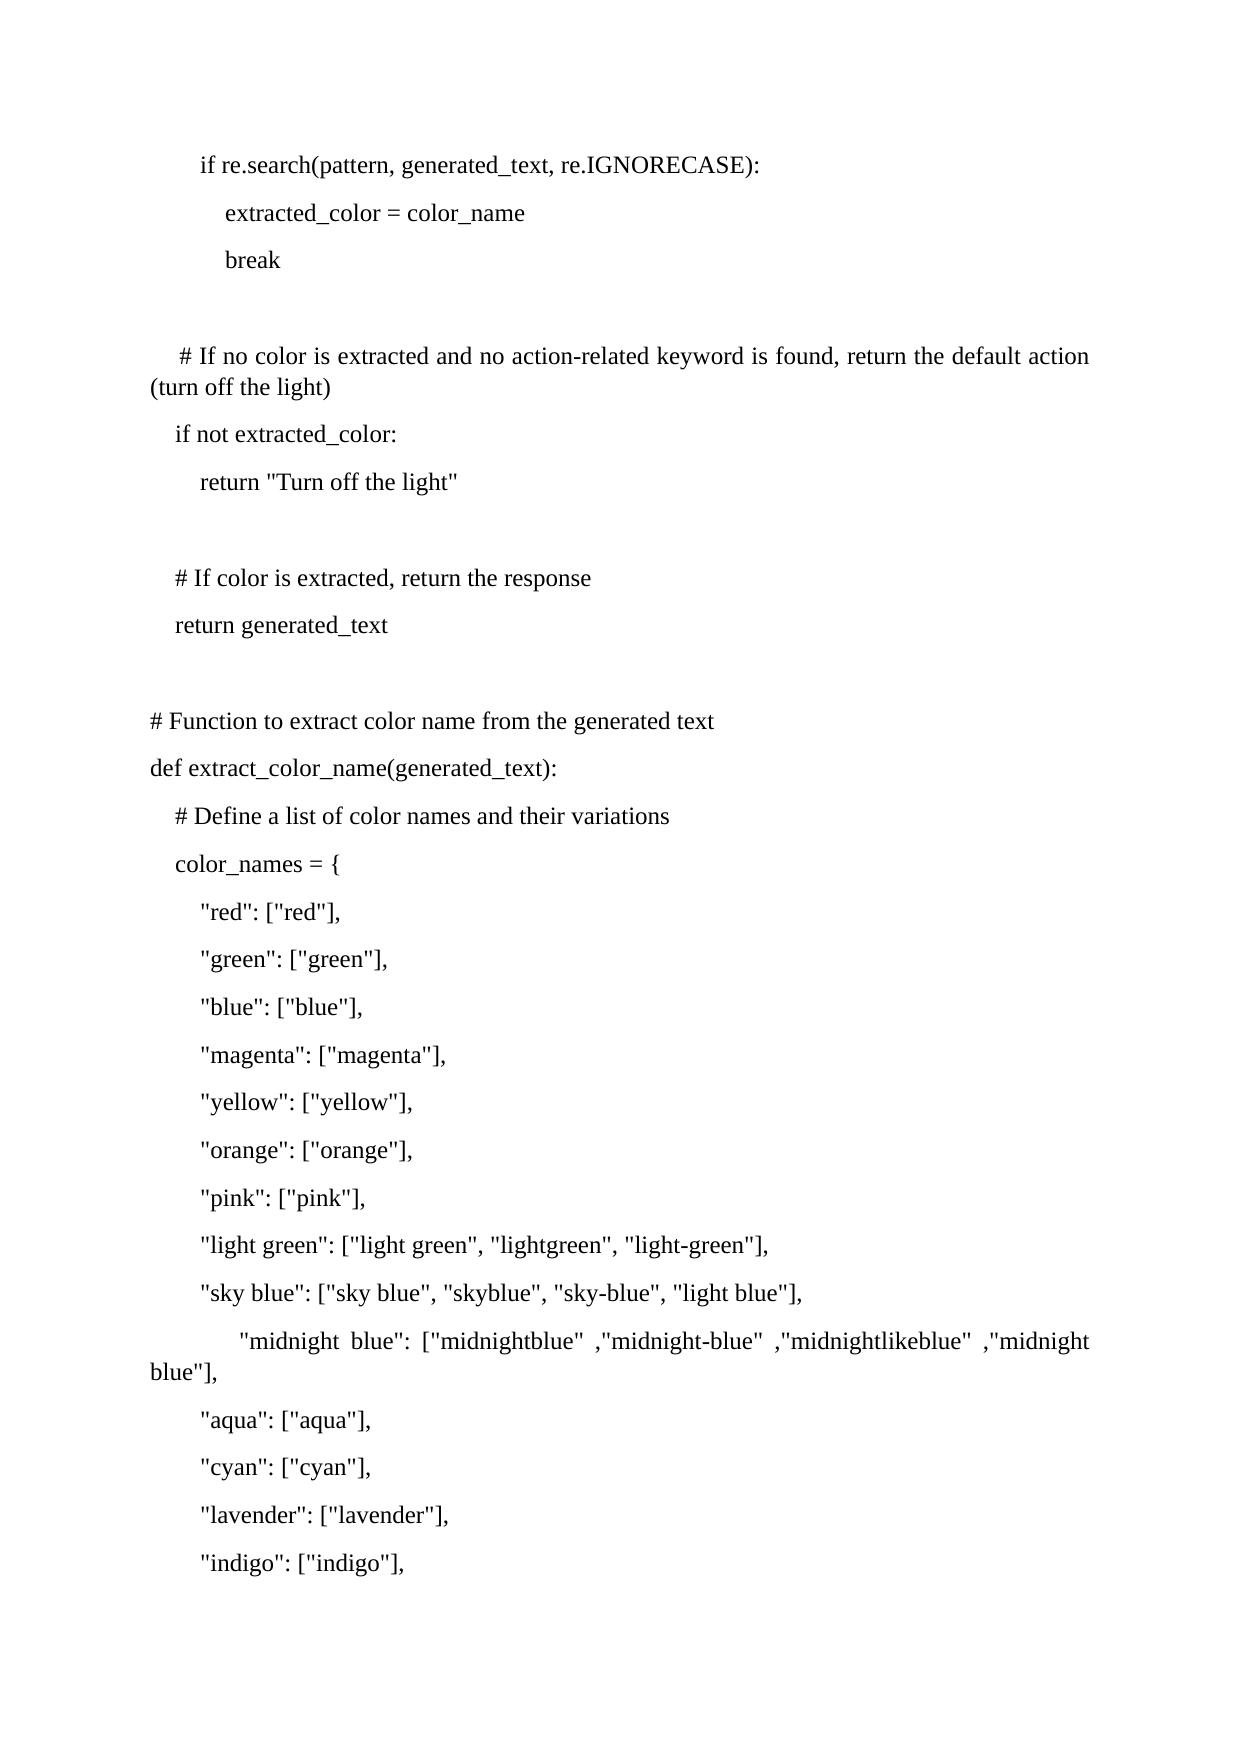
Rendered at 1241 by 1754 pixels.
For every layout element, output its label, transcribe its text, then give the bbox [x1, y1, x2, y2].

text "blue": ["blue"], [150, 992, 1090, 1021]
text "light green": ["light green", "lightgreen", "light-green"], [150, 1231, 1090, 1259]
text "midnight blue": ["midnightblue" ,"midnight-blue" ,"midnightlikeblue" ,"midnight blue"], [150, 1326, 1090, 1386]
text "indigo": ["indigo"], [150, 1548, 1090, 1577]
text if not extracted_color: [150, 419, 1090, 448]
text "red": ["red"], [150, 897, 1090, 925]
text "cyan": ["cyan"], [150, 1452, 1090, 1481]
text # Function to extract color name from the generated text [150, 706, 1090, 734]
text if re.search(pattern, generated_text, re.IGNORECASE): [150, 150, 1090, 179]
text "aqua": ["aqua"], [150, 1405, 1090, 1433]
text "yellow": ["yellow"], [150, 1087, 1090, 1116]
text # If no color is extracted and no action-related keyword is found, return the default action (turn off the light) [150, 341, 1090, 401]
text "magenta": ["magenta"], [150, 1040, 1090, 1068]
text return "Turn off the light" [150, 467, 1090, 496]
text # Define a list of color names and their variations [150, 801, 1090, 830]
text "pink": ["pink"], [150, 1183, 1090, 1212]
text color_names = { [150, 849, 1090, 878]
text break [150, 245, 1090, 274]
text "orange": ["orange"], [150, 1135, 1090, 1164]
text extracted_color = color_name [150, 198, 1090, 226]
text return generated_text [150, 610, 1090, 639]
text def extract_color_name(generated_text): [150, 753, 1090, 782]
text "sky blue": ["sky blue", "skyblue", "sky-blue", "light blue"], [150, 1278, 1090, 1307]
text "green": ["green"], [150, 944, 1090, 973]
text "lavender": ["lavender"], [150, 1500, 1090, 1529]
text # If color is extracted, return the response [150, 563, 1090, 591]
